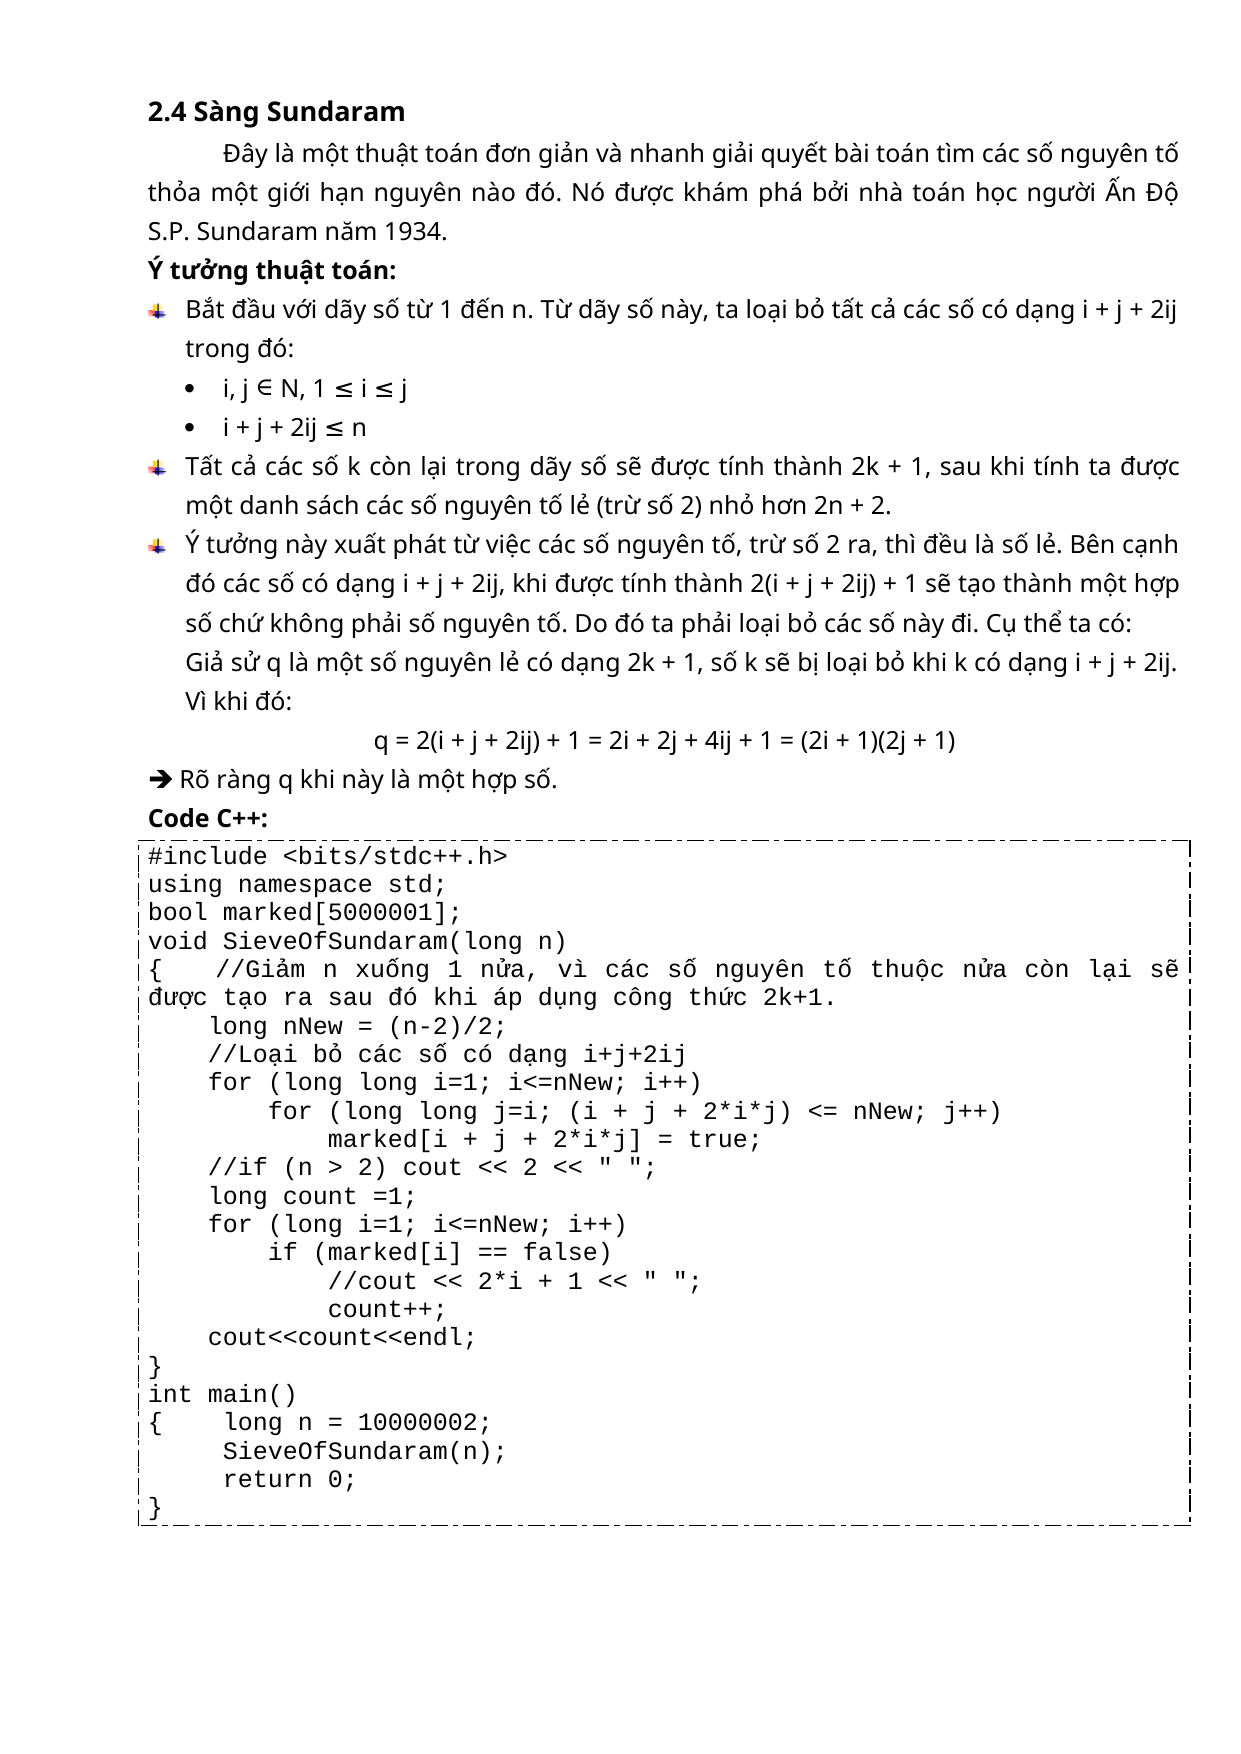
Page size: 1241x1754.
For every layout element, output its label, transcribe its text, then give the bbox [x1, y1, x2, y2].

text long count =1; [148, 1183, 1181, 1212]
text Rõ ràng q khi này là một hợp số. [148, 762, 1181, 796]
text int main() [148, 1382, 1181, 1410]
text void SieveOfSundaram(long n) [148, 928, 1181, 957]
text long nNew = (n-2)/2; [148, 1013, 1181, 1042]
text { //Giảm n xuống 1 nửa, vì các số nguyên tố thuộc nửa còn lại sẽ được tạo ra sau đó khi áp dụng công thức 2k+1. [148, 957, 1181, 1013]
text Code C++: [148, 801, 1181, 835]
list Tất cả các số k còn lại trong dãy số sẽ được tính thành 2k + 1, sau khi tính ta được một danh sách các số nguyên tố lẻ (trừ số 2) nhỏ hơn 2n + 2. [148, 448, 1181, 522]
subtitle 2.4 Sàng Sundaram [148, 93, 1181, 130]
text //if (n > 2) cout << 2 << " "; [148, 1155, 1181, 1183]
text using namespace std; [148, 872, 1181, 900]
list Bắt đầu với dãy số từ 1 đến n. Từ dãy số này, ta loại bỏ tất cả các số có dạng i + j + 2ij trong đó: [148, 292, 1181, 365]
text for (long i=1; i<=nNew; i++) [148, 1212, 1181, 1240]
text bool marked[5000001]; [148, 900, 1181, 928]
text q = 2(i + j + 2ij) + 1 = 2i + 2j + 4ij + 1 = (2i + 1)(2j + 1) [148, 723, 1181, 757]
text //cout << 2*i + 1 << " "; [148, 1268, 1181, 1297]
list Ý tưởng này xuất phát từ việc các số nguyên tố, trừ số 2 ra, thì đều là số lẻ. Bên cạnh đó các số có dạng i + j + 2ij, khi được tính thành 2(i + j + 2ij) + 1 sẽ tạo thành một hợp số chứ không phải số nguyên tố. Do đó ta phải loại bỏ các số này đi. Cụ thể ta có: [148, 527, 1181, 639]
text } [138, 1492, 1191, 1526]
text //Loại bỏ các số có dạng i+j+2ij [148, 1042, 1181, 1070]
list i, j N, 1 ≤ i ≤ j [185, 370, 1181, 404]
text for (long long i=1; i<=nNew; i++) [148, 1070, 1181, 1098]
picture [148, 458, 166, 476]
text count++; [148, 1297, 1181, 1325]
text Đây là một thuật toán đơn giản và nhanh giải quyết bài toán tìm các số nguyên tố thỏa một giới hạn nguyên nào đó. Nó được khám phá bởi nhà toán học người Ấn Độ S.P. Sundaram năm 1934. [148, 135, 1181, 248]
text SieveOfSundaram(n); [148, 1438, 1181, 1467]
text { long n = 10000002; [148, 1410, 1181, 1438]
picture [148, 537, 166, 554]
text return 0; [148, 1467, 1181, 1492]
text for (long long j=i; (i + j + 2*i*j) <= nNew; j++) [148, 1098, 1181, 1127]
list Giả sử q là một số nguyên lẻ có dạng 2k + 1, số k sẽ bị loại bỏ khi k có dạng i + j + 2ij. Vì khi đó: [185, 644, 1181, 718]
text } [148, 1353, 1181, 1382]
list i + j + 2ij ≤ n [185, 409, 1181, 443]
text if (marked[i] == false) [148, 1240, 1181, 1268]
text cout<<count<<endl; [148, 1325, 1181, 1353]
text Ý tưởng thuật toán: [148, 253, 1181, 287]
text marked[i + j + 2*i*j] = true; [148, 1127, 1181, 1155]
text #include <bits/stdc++.h> [138, 840, 1191, 872]
picture [148, 302, 166, 319]
